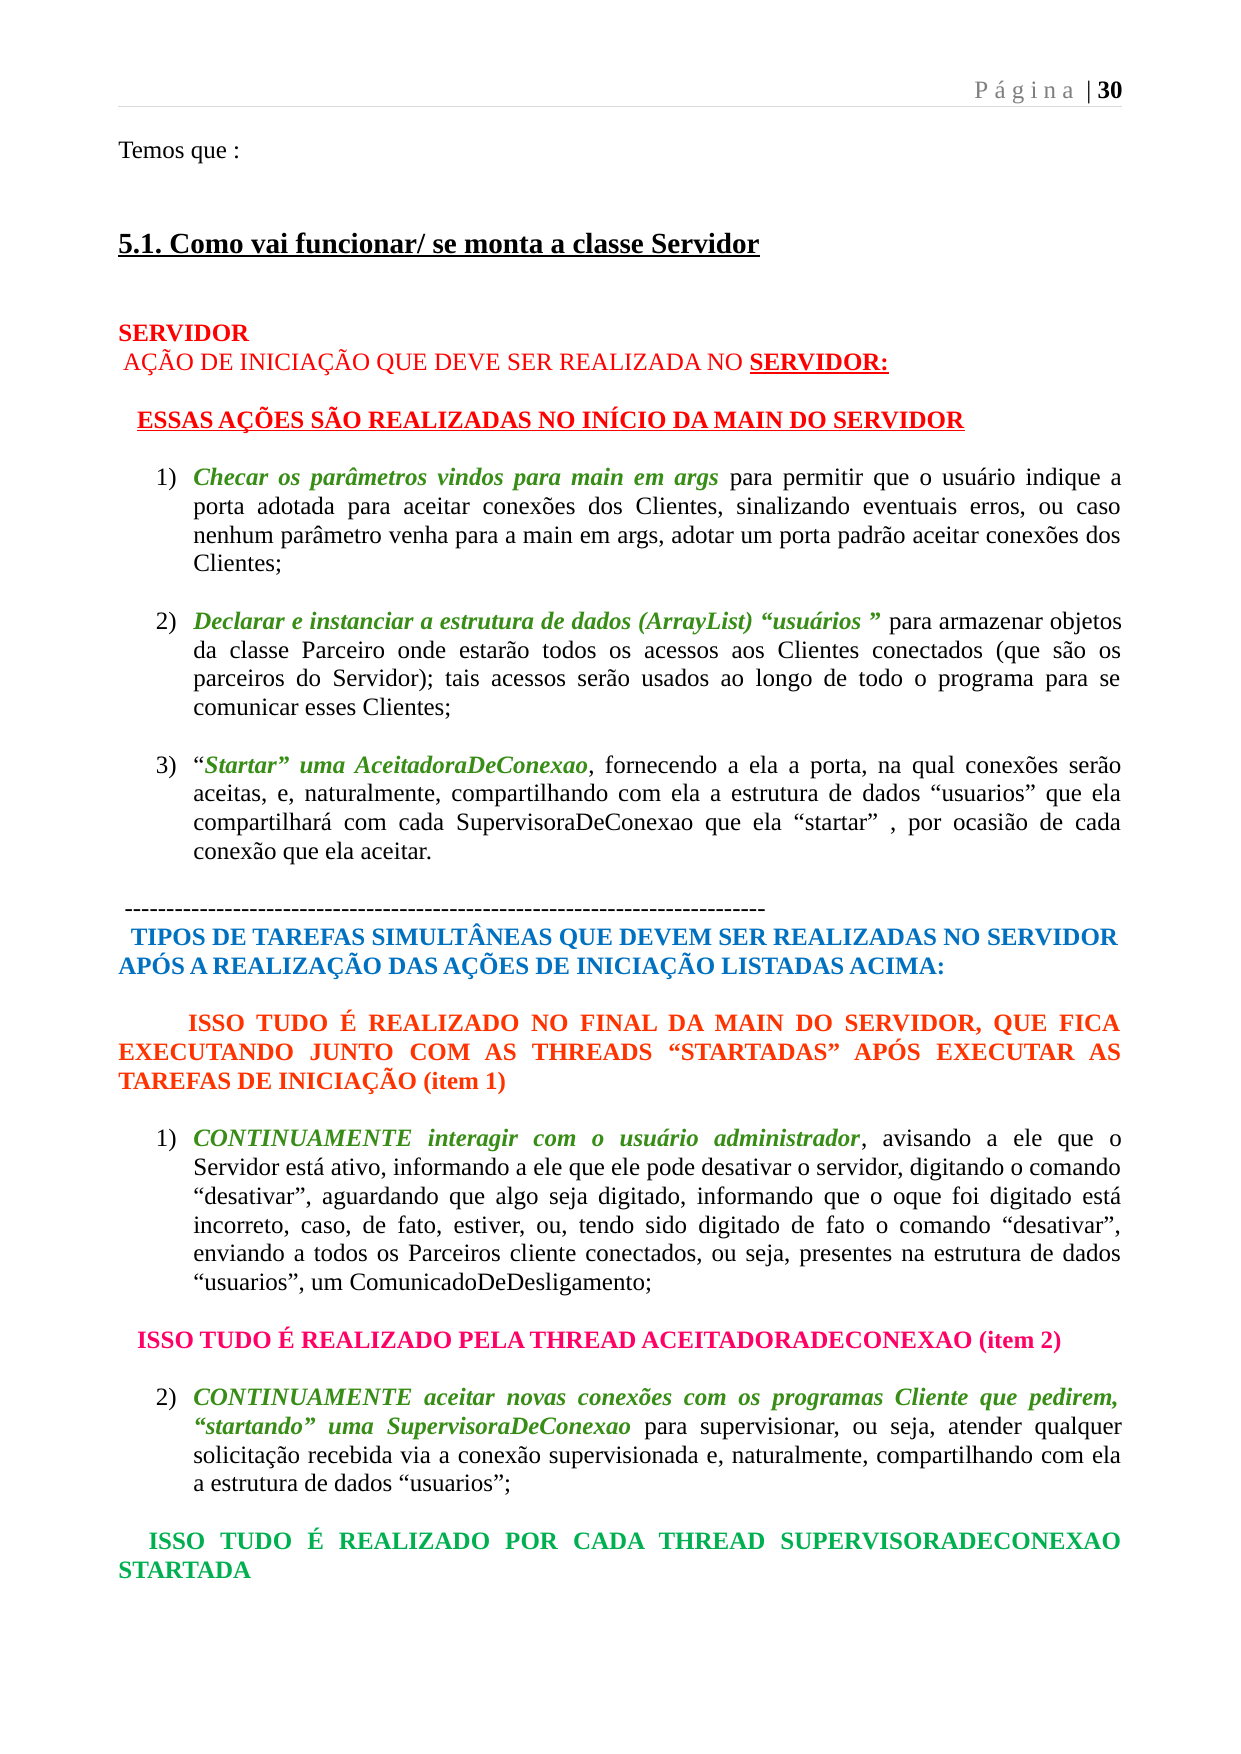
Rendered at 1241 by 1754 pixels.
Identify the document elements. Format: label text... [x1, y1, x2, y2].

text ESSAS AÇÕES SÃO REALIZADAS NO INÍCIO DA MAIN DO SERVIDOR [118, 405, 1122, 433]
text APÓS A REALIZAÇÃO DAS AÇÕES DE INICIAÇÃO LISTADAS ACIMA: [118, 951, 1122, 980]
text ----------------------------------------------------------------------------- [118, 893, 1122, 922]
text AÇÃO DE INICIAÇÃO QUE DEVE SER REALIZADA NO SERVIDOR: [118, 347, 1122, 376]
text SERVIDOR [118, 318, 1122, 347]
list “Startar” uma AceitadoraDeConexao, fornecendo a ela a porta, na qual conexões serão aceitas, e, naturalmente, compartilhando com ela a estrutura de dados “usuarios” que ela compartilhará com cada SupervisoraDeConexao que ela “startar” , por ocasião de cada conexão que ela aceitar. [156, 750, 1122, 865]
text ISSO TUDO É REALIZADO PELA THREAD ACEITADORADECONEXAO (item 2) [118, 1325, 1122, 1353]
list Declarar e instanciar a estrutura de dados (ArrayList) “usuários ” para armazenar objetos da classe Parceiro onde estarão todos os acessos aos Clientes conectados (que são os parceiros do Servidor); tais acessos serão usados ao longo de todo o programa para se comunicar esses Clientes; [156, 606, 1122, 721]
text TIPOS DE TAREFAS SIMULTÂNEAS QUE DEVEM SER REALIZADAS NO SERVIDOR [118, 922, 1122, 951]
list CONTINUAMENTE aceitar novas conexões com os programas Cliente que pedirem, “startando” uma SupervisoraDeConexao para supervisionar, ou seja, atender qualquer solicitação recebida via a conexão supervisionada e, naturalmente, compartilhando com ela a estrutura de dados “usuarios”; [156, 1382, 1122, 1497]
text ISSO TUDO É REALIZADO POR CADA THREAD SUPERVISORADECONEXAO STARTADA [118, 1526, 1122, 1583]
list CONTINUAMENTE interagir com o usuário administrador, avisando a ele que o Servidor está ativo, informando a ele que ele pode desativar o servidor, digitando o comando “desativar”, aguardando que algo seja digitado, informando que o oque foi digitado está incorreto, caso, de fato, estiver, ou, tendo sido digitado de fato o comando “desativar”, enviando a todos os Parceiros cliente conectados, ou seja, presentes na estrutura de dados “usuarios”, um ComunicadoDeDesligamento; [156, 1123, 1122, 1296]
text Temos que : [118, 136, 1122, 164]
list Checar os parâmetros vindos para main em args para permitir que o usuário indique a porta adotada para aceitar conexões dos Clientes, sinalizando eventuais erros, ou caso nenhum parâmetro venha para a main em args, adotar um porta padrão aceitar conexões dos Clientes; [156, 462, 1122, 577]
text 5.1. Como vai funcionar/ se monta a classe Servidor [118, 226, 1122, 260]
text ISSO TUDO É REALIZADO NO FINAL DA MAIN DO SERVIDOR, QUE FICA EXECUTANDO JUNTO COM AS THREADS “STARTADAS” APÓS EXECUTAR AS TAREFAS DE INICIAÇÃO (item 1) [118, 1008, 1122, 1095]
